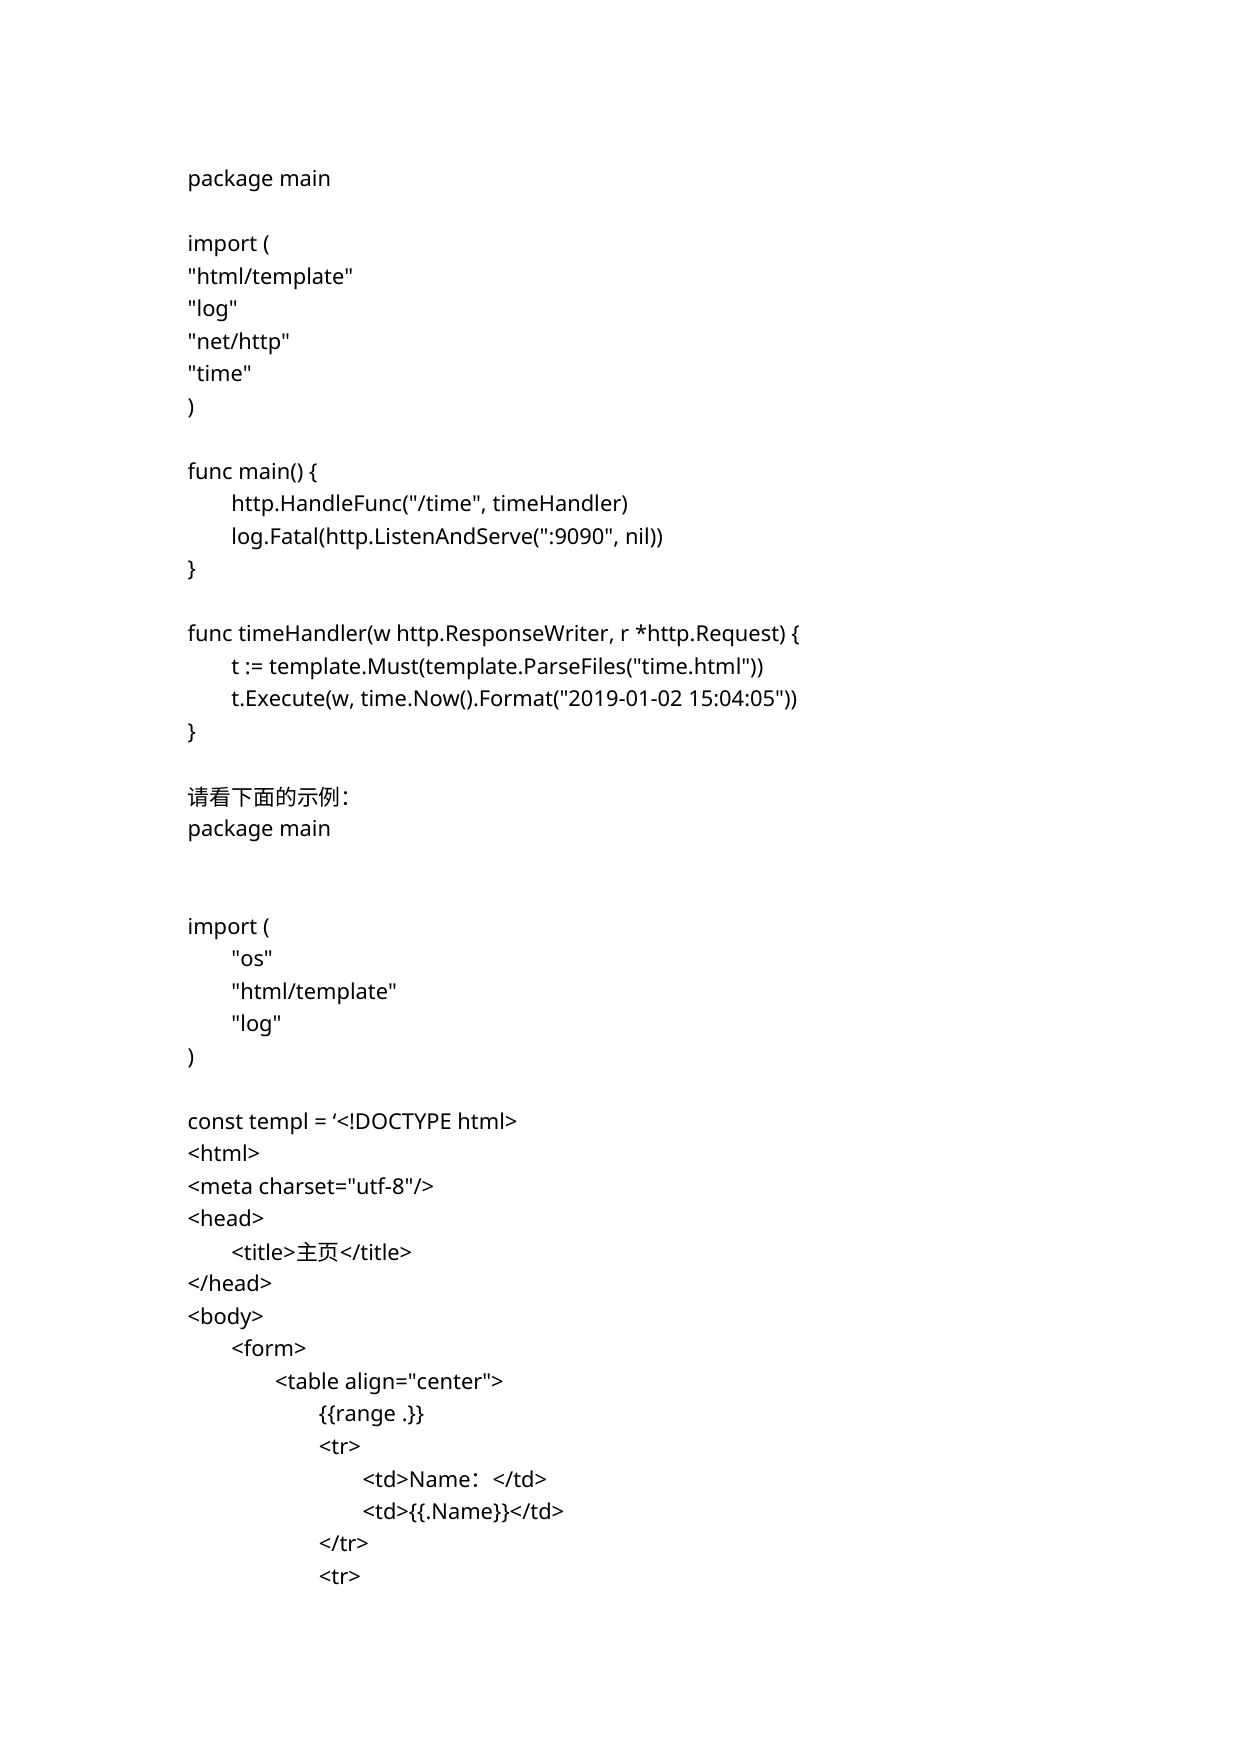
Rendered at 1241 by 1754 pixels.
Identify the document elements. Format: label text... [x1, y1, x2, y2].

text <head> [187, 1202, 1053, 1234]
text <tr> [275, 1559, 1053, 1592]
text {{range .}} [275, 1397, 1053, 1429]
text } [187, 552, 1053, 584]
text "time" [187, 357, 1053, 389]
text "os" [187, 942, 1053, 974]
text <tr> [275, 1429, 1053, 1462]
text log.Fatal(http.ListenAndServe(":9090", nil)) [187, 519, 1053, 552]
text package main [187, 162, 1053, 194]
text 请看下面的示例： [187, 779, 1053, 812]
text ) [187, 389, 1053, 422]
text "html/template" [187, 259, 1053, 292]
text </head> [187, 1267, 1053, 1299]
text http.HandleFunc("/time", timeHandler) [187, 487, 1053, 519]
text "log" [187, 292, 1053, 324]
text import ( [187, 909, 1053, 942]
text <meta charset="utf-8"/> [187, 1169, 1053, 1202]
text func timeHandler(w http.ResponseWriter, r *http.Request) { [187, 617, 1053, 649]
text <table align="center"> [231, 1364, 1053, 1397]
text <td>{{.Name}}</td> [319, 1494, 1053, 1527]
text <form> [187, 1332, 1053, 1364]
text <td>Name：</td> [319, 1462, 1053, 1494]
text const templ = ‘<!DOCTYPE html> [187, 1104, 1053, 1137]
text <title>主页</title> [187, 1234, 1053, 1267]
text "net/http" [187, 324, 1053, 357]
text <body> [187, 1299, 1053, 1332]
text "log" [187, 1007, 1053, 1039]
text ) [187, 1039, 1053, 1072]
text </tr> [275, 1527, 1053, 1559]
text func main() { [187, 454, 1053, 487]
text t := template.Must(template.ParseFiles("time.html")) [187, 649, 1053, 682]
text "html/template" [187, 974, 1053, 1007]
text t.Execute(w, time.Now().Format("2019-01-02 15:04:05")) [187, 682, 1053, 714]
text <html> [187, 1137, 1053, 1169]
text } [187, 714, 1053, 747]
text import ( [187, 227, 1053, 259]
text package main [187, 812, 1053, 844]
